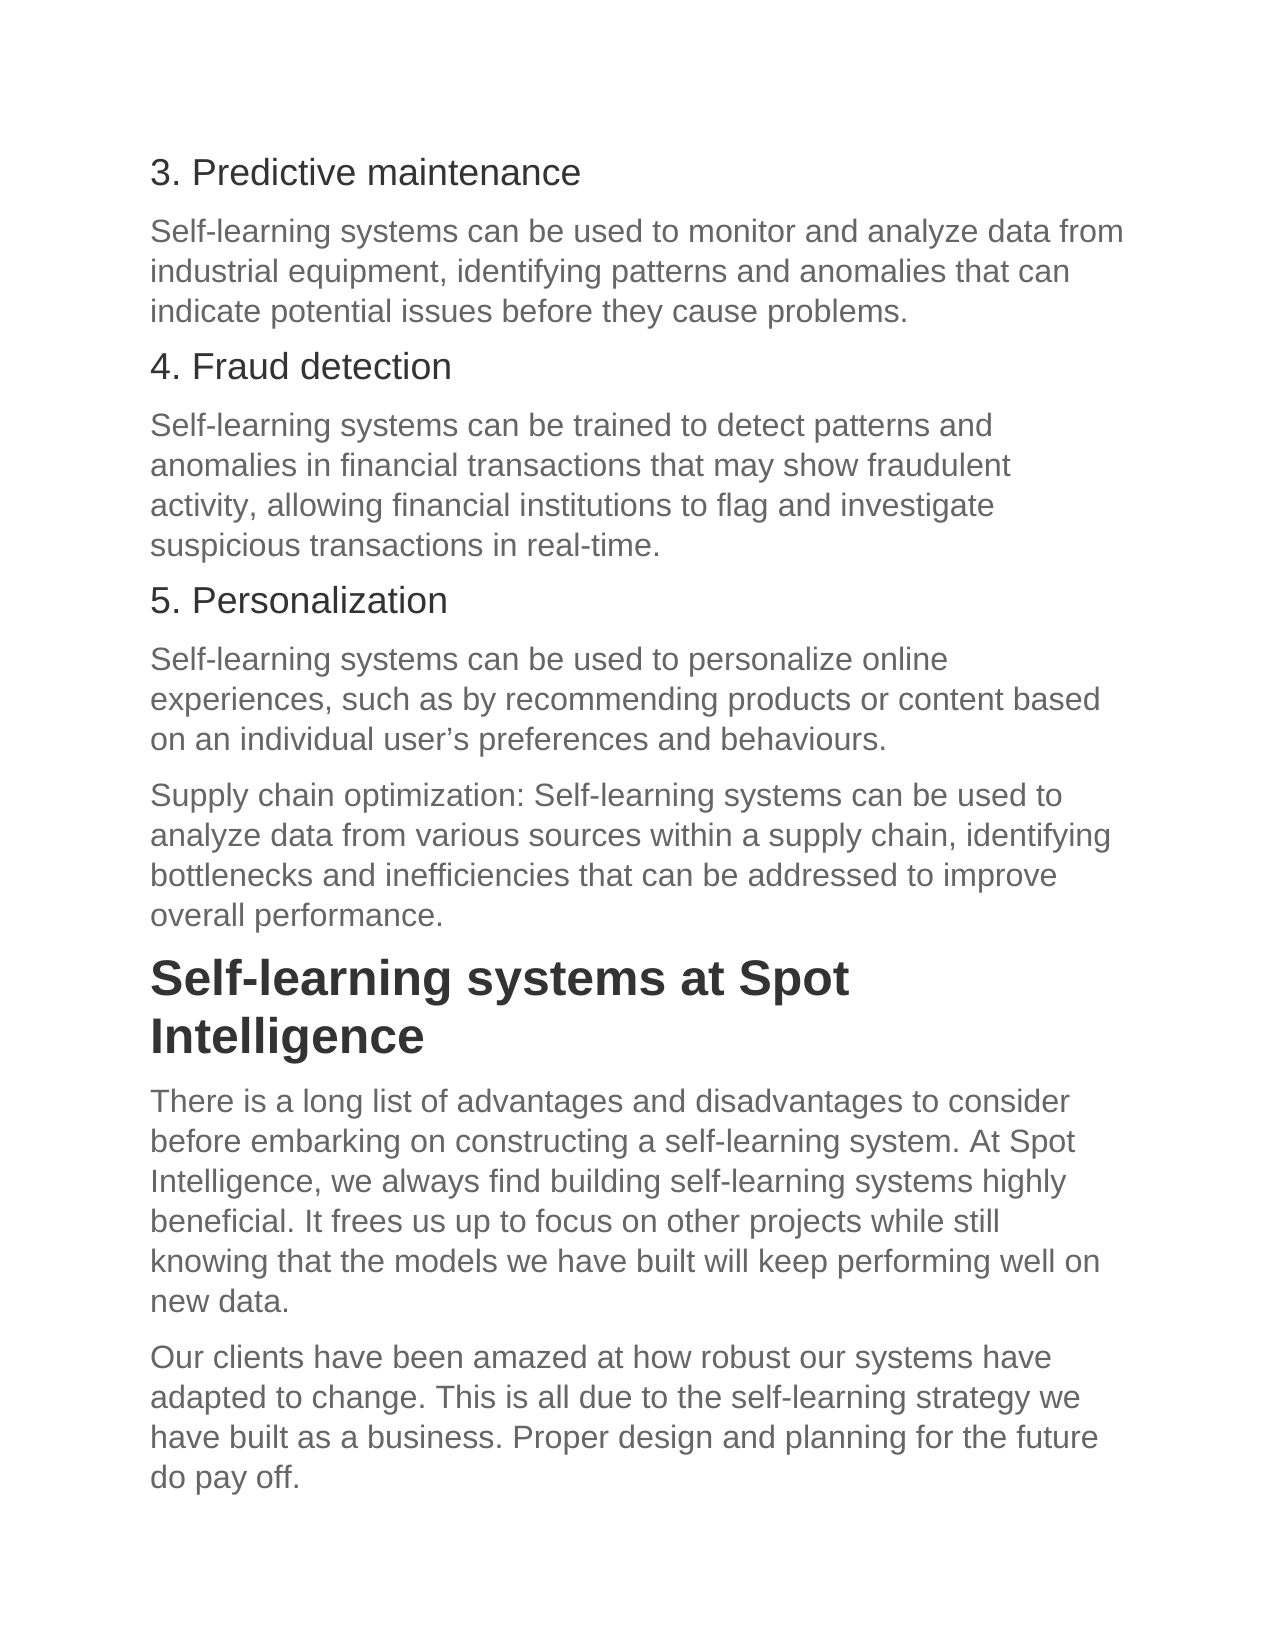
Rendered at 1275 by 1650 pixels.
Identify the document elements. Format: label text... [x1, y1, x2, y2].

subtitle Self-learning systems at Spot Intelligence [150, 949, 1125, 1064]
text Our clients have been amazed at how robust our systems have adapted to change. This is all due to the self-learning strategy we have built as a business. Proper design and planning for the future do pay off. [150, 1335, 1125, 1495]
text Self-learning systems can be trained to detect patterns and anomalies in financial transactions that may show fraudulent activity, allowing financial institutions to flag and investigate suspicious transactions in real-time. [150, 403, 1125, 563]
subtitle 5. Personalization [150, 579, 1125, 622]
text Self-learning systems can be used to monitor and analyze data from industrial equipment, identifying patterns and anomalies that can indicate potential issues before they cause problems. [150, 209, 1125, 329]
subtitle 3. Predictive maintenance [150, 150, 1125, 193]
subtitle 4. Fraud detection [150, 344, 1125, 387]
text Self-learning systems can be used to personalize online experiences, such as by recommending products or content based on an individual user’s preferences and behaviours. [150, 637, 1125, 757]
text Supply chain optimization: Self-learning systems can be used to analyze data from various sources within a supply chain, identifying bottlenecks and inefficiencies that can be addressed to improve overall performance. [150, 773, 1125, 933]
text There is a long list of advantages and disadvantages to consider before embarking on constructing a self-learning system. At Spot Intelligence, we always find building self-learning systems highly beneficial. It frees us up to focus on other projects while still knowing that the models we have built will keep performing well on new data. [150, 1079, 1125, 1319]
